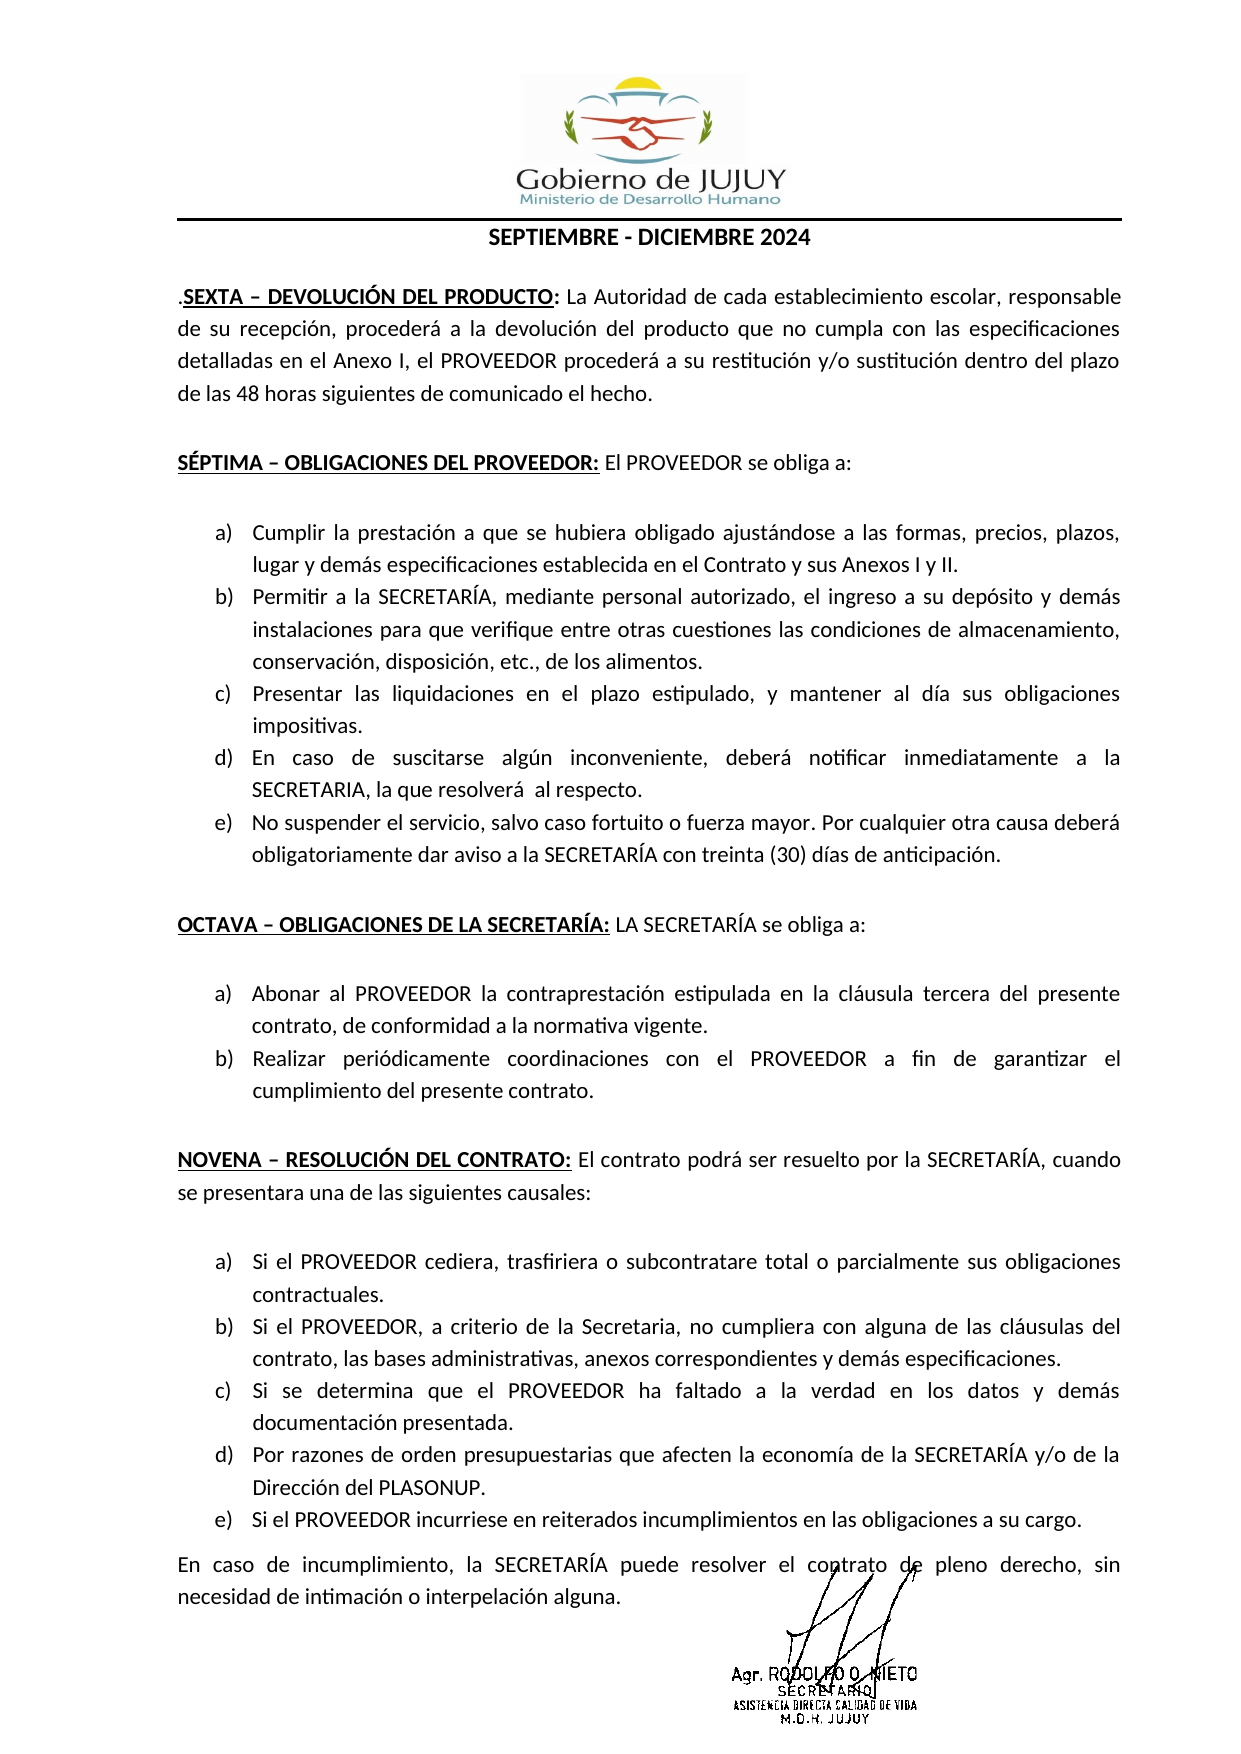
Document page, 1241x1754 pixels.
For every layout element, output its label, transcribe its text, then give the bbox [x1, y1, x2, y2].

text NOVENA – RESOLUCIÓN DEL CONTRATO: El contrato podrá ser resuelto por la SECRETARÍA, cuando se presentara una de las siguientes causales: [177, 1146, 1122, 1206]
list Realizar periódicamente coordinaciones con el PROVEEDOR a fin de garantizar el cumplimiento del presente contrato. [215, 1044, 1122, 1104]
list En caso de suscitarse algún inconveniente, deberá notificar inmediatamente a la SECRETARIA, la que resolverá al respecto. [214, 743, 1122, 804]
text OCTAVA – OBLIGACIONES DE LA SECRETARÍA: LA SECRETARÍA se obliga a: [177, 910, 1122, 938]
list No suspender el servicio, salvo caso fortuito o fuerza mayor. Por cualquier otra causa deberá obligatoriamente dar aviso a la SECRETARÍA con treinta (30) días de anticipación. [214, 808, 1122, 868]
text En caso de incumplimiento, la SECRETARÍA puede resolver el contrato de pleno derecho, sin necesidad de intimación o interpelación alguna. [177, 1550, 1122, 1610]
list Permitir a la SECRETARÍA, mediante personal autorizado, el ingreso a su depósito y demás instalaciones para que verifique entre otras cuestiones las condiciones de almacenamiento, conservación, disposición, etc., de los alimentos. [215, 582, 1122, 675]
text .SEXTA – DEVOLUCIÓN DEL PRODUCTO: La Autoridad de cada establecimiento escolar, responsable de su recepción, procederá a la devolución del producto que no cumpla con las especificaciones detalladas en el Anexo I, el PROVEEDOR procederá a su restitución y/o sustitución dentro del plazo de las 48 horas siguientes de comunicado el hecho. [177, 282, 1122, 407]
list Presentar las liquidaciones en el plazo estipulado, y mantener al día sus obligaciones impositivas. [215, 679, 1122, 739]
picture [507, 73, 792, 216]
list Si se determina que el PROVEEDOR ha faltado a la verdad en los datos y demás documentación presentada. [215, 1376, 1122, 1436]
list Si el PROVEEDOR incurriese en reiterados incumplimientos en las obligaciones a su cargo. [214, 1505, 1122, 1533]
list Abonar al PROVEEDOR la contraprestación estipulada en la cláusula tercera del presente contrato, de conformidad a la normativa vigente. [214, 979, 1122, 1039]
list Por razones de orden presupuestarias que afecten la economía de la SECRETARÍA y/o de la Dirección del PLASONUP. [215, 1441, 1122, 1501]
list Si el PROVEEDOR cediera, trasfiriera o subcontratare total o parcialmente sus obligaciones contractuales. [215, 1247, 1122, 1308]
list Cumplir la prestación a que se hubiera obligado ajustándose a las formas, precios, plazos, lugar y demás especificaciones establecida en el Contrato y sus Anexos I y II. [215, 518, 1122, 578]
list Si el PROVEEDOR, a criterio de la Secretaria, no cumpliera con alguna de las cláusulas del contrato, las bases administrativas, anexos correspondientes y demás especificaciones. [215, 1312, 1122, 1372]
text SÉPTIMA – OBLIGACIONES DEL PROVEEDOR: El PROVEEDOR se obliga a: [177, 448, 1122, 476]
